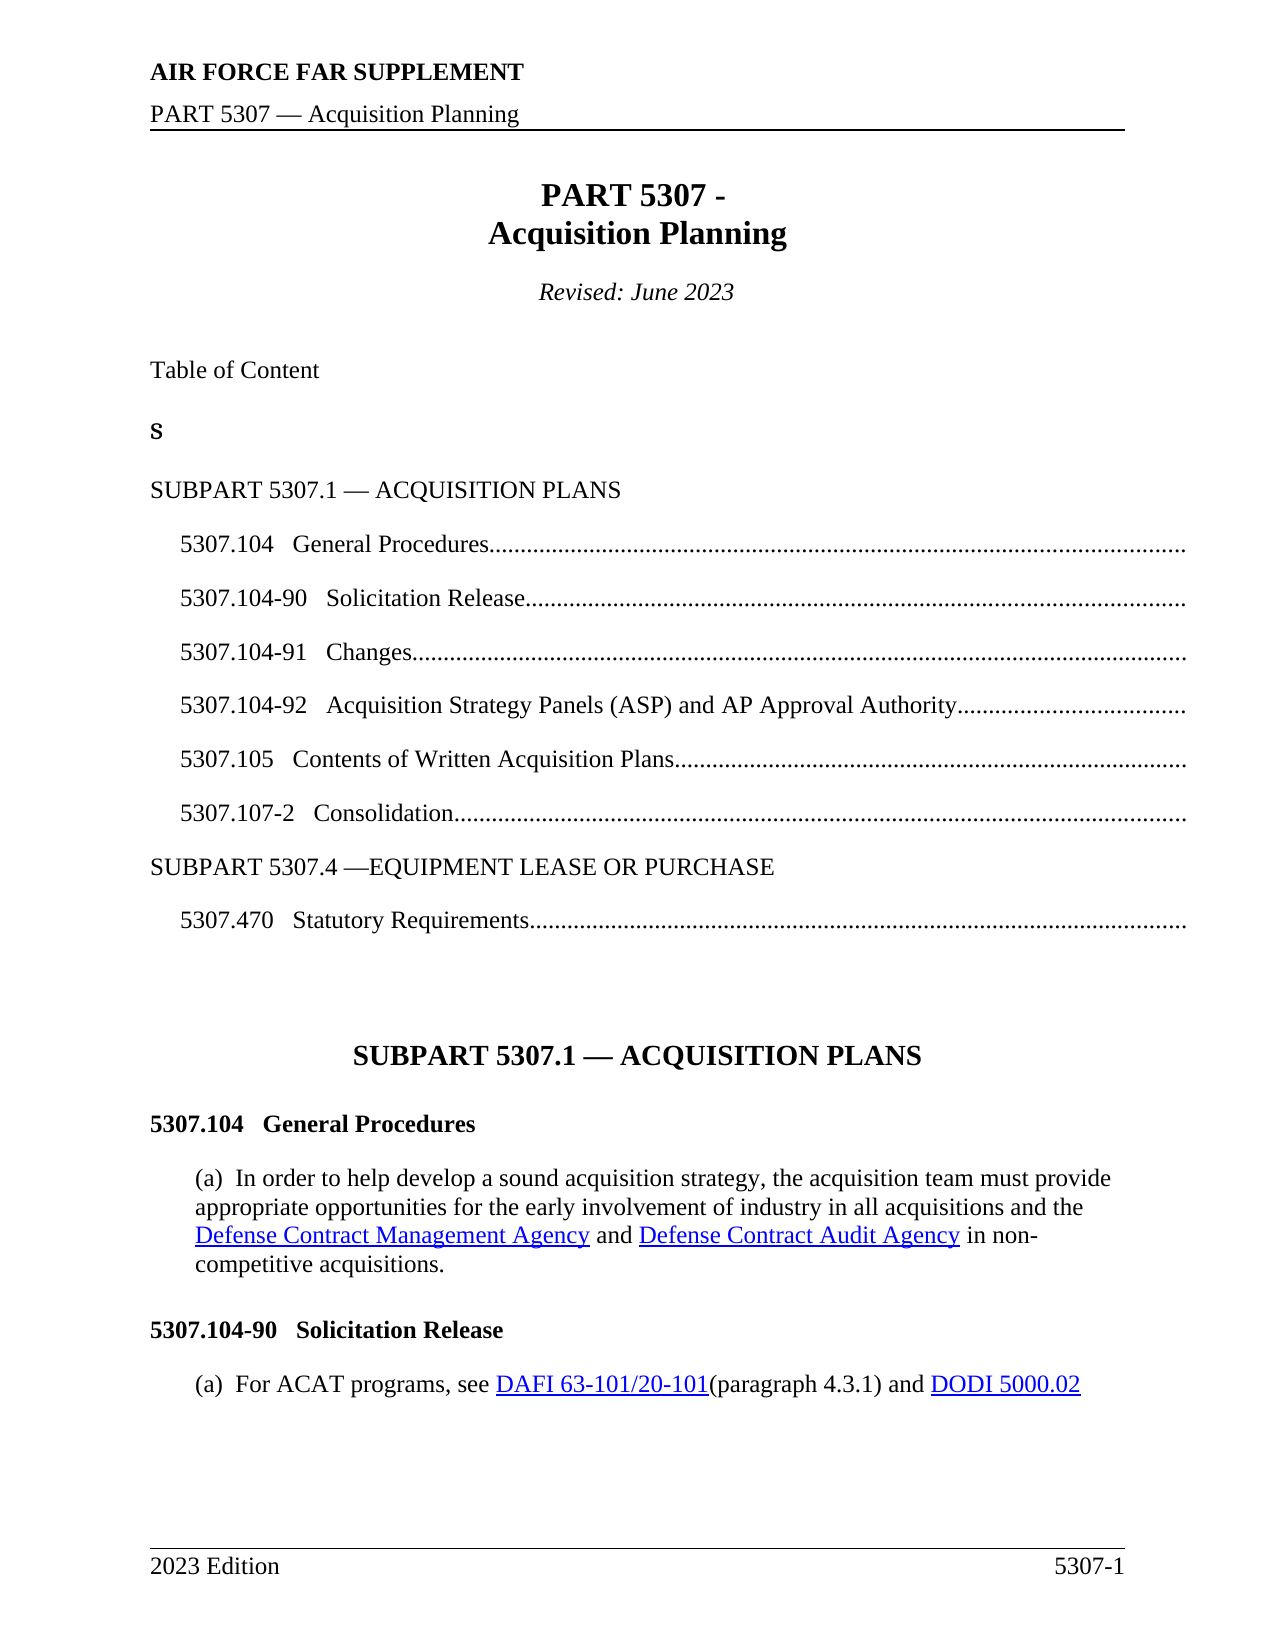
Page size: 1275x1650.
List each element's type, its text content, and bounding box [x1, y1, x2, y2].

subtitle SUBPART 5307.1 — ACQUISITION PLANS [150, 1038, 1125, 1072]
subtitle 5307.104-90 Solicitation Release [150, 1315, 1125, 1344]
list (a) In order to help develop a sound acquisition strategy, the acquisition team must provide appropriate opportunities for the early involvement of industry in all acquisitions and the Defense Contract Management Agency and Defense Contract Audit Agency in non-competitive acquisitions. [195, 1163, 1125, 1278]
list (a) For ACAT programs, see DAFI 63-101/20-101(paragraph 4.3.1) and DODI 5000.02 [195, 1369, 1125, 1398]
subtitle PART 5307 - Acquisition Planning [150, 175, 1125, 252]
text Revised: June 2023 [150, 277, 1125, 305]
subtitle 5307.104 General Procedures [150, 1109, 1125, 1138]
